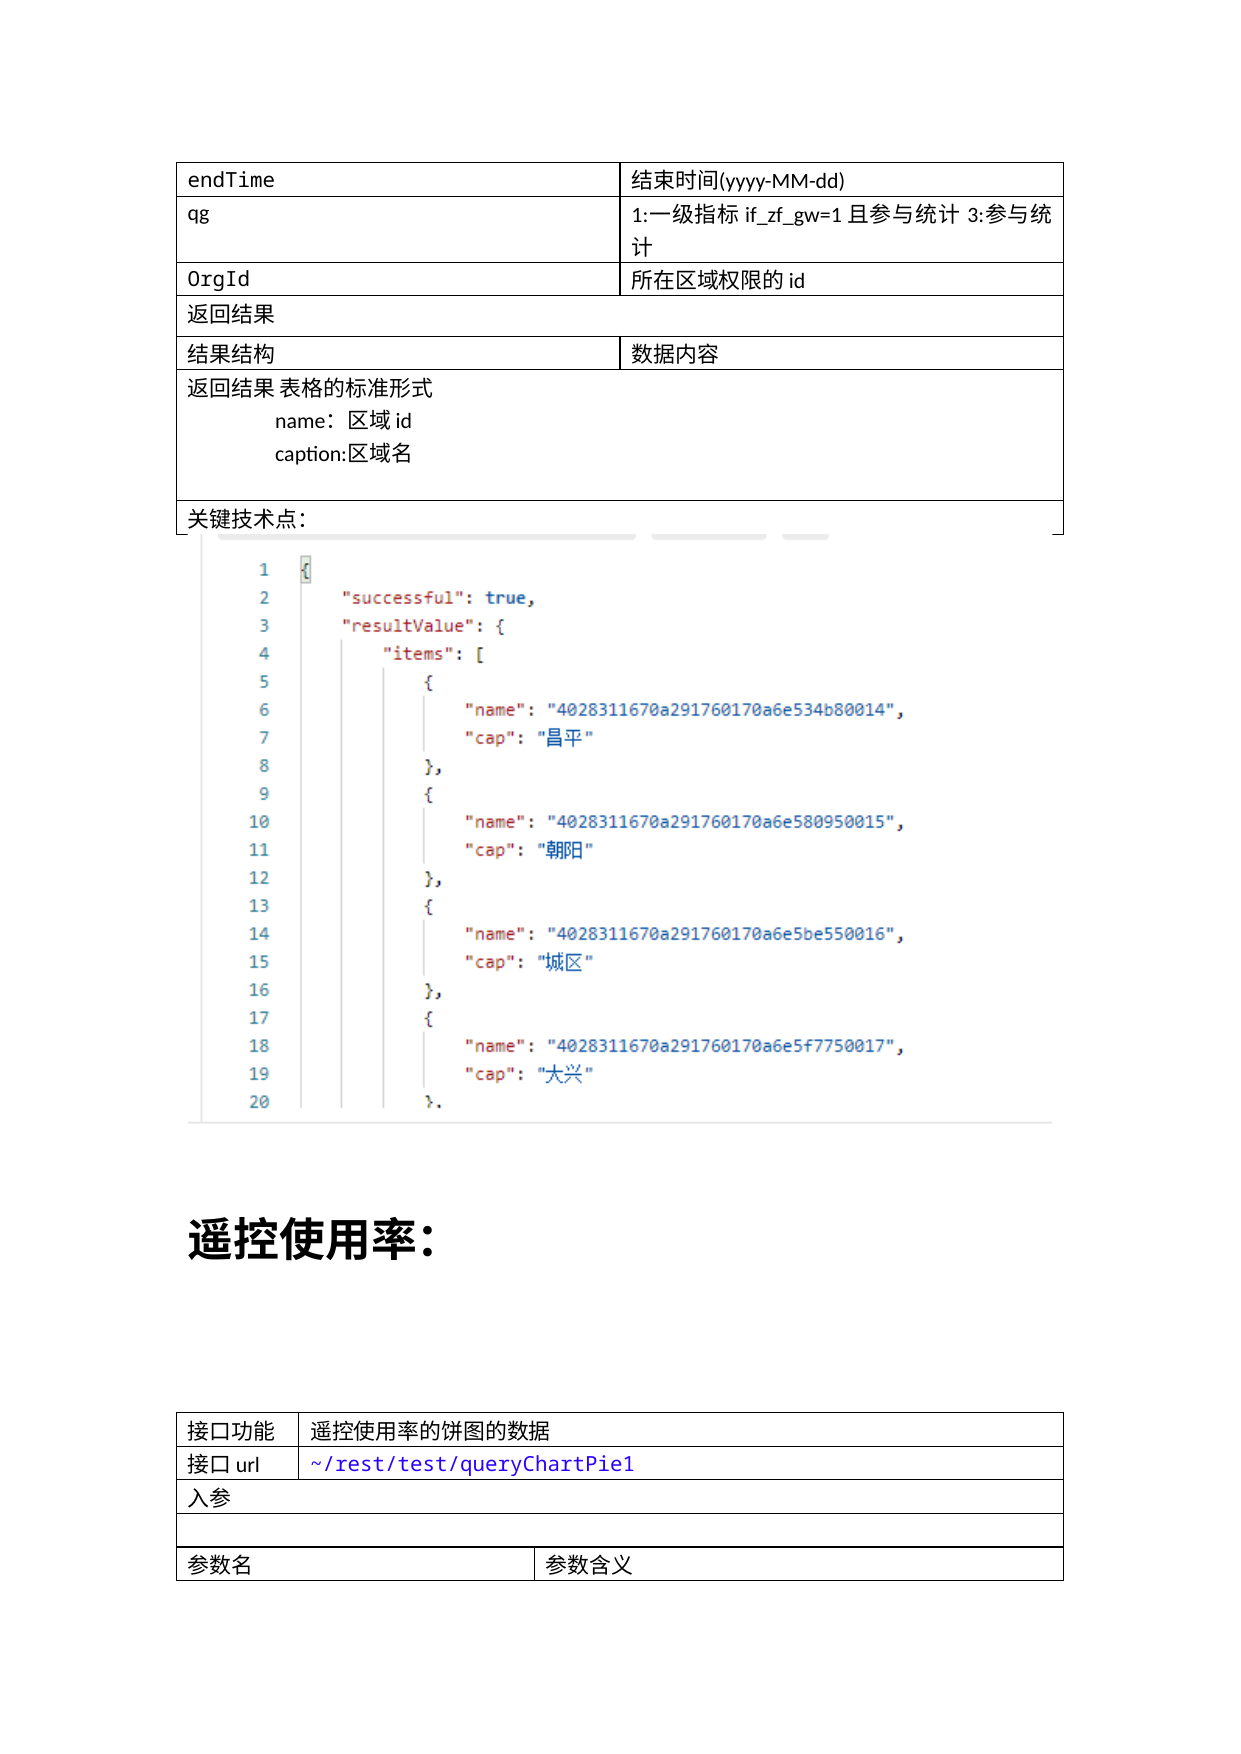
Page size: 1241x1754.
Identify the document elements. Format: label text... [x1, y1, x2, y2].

table_cell 数据内容 [621, 337, 1063, 369]
table_header 遥控使用率的饼图的数据 [299, 1413, 1063, 1446]
table_cell 参数名 [177, 1548, 534, 1580]
table_cell 参数含义 [535, 1548, 1063, 1580]
table_cell endTime [177, 163, 619, 196]
table_cell [177, 1514, 1063, 1546]
table_header 接口功能 [177, 1413, 298, 1446]
picture [187, 534, 1053, 1130]
table_cell 接口url [177, 1447, 298, 1479]
table_cell 关键技术点： [177, 501, 1063, 534]
table_cell qg [177, 197, 619, 262]
table_cell 所在区域权限的id [621, 263, 1063, 295]
table_cell 结果结构 [177, 337, 619, 369]
table_cell ~/rest/test/queryChartPie1 [299, 1447, 1063, 1479]
table_cell 1:一级指标if_zf_gw=1且参与统计 3:参与统计 [621, 197, 1063, 262]
table_cell 入参 [177, 1480, 1063, 1513]
table_cell OrgId [177, 263, 619, 295]
table_cell 返回结果 表格的标准形式 name：区域id caption:区域名 [177, 370, 1063, 500]
subtitle 遥控使用率： [187, 1188, 1053, 1285]
table_cell 结束时间(yyyy-MM-dd) [621, 163, 1063, 196]
table_cell 返回结果 [177, 296, 1063, 336]
